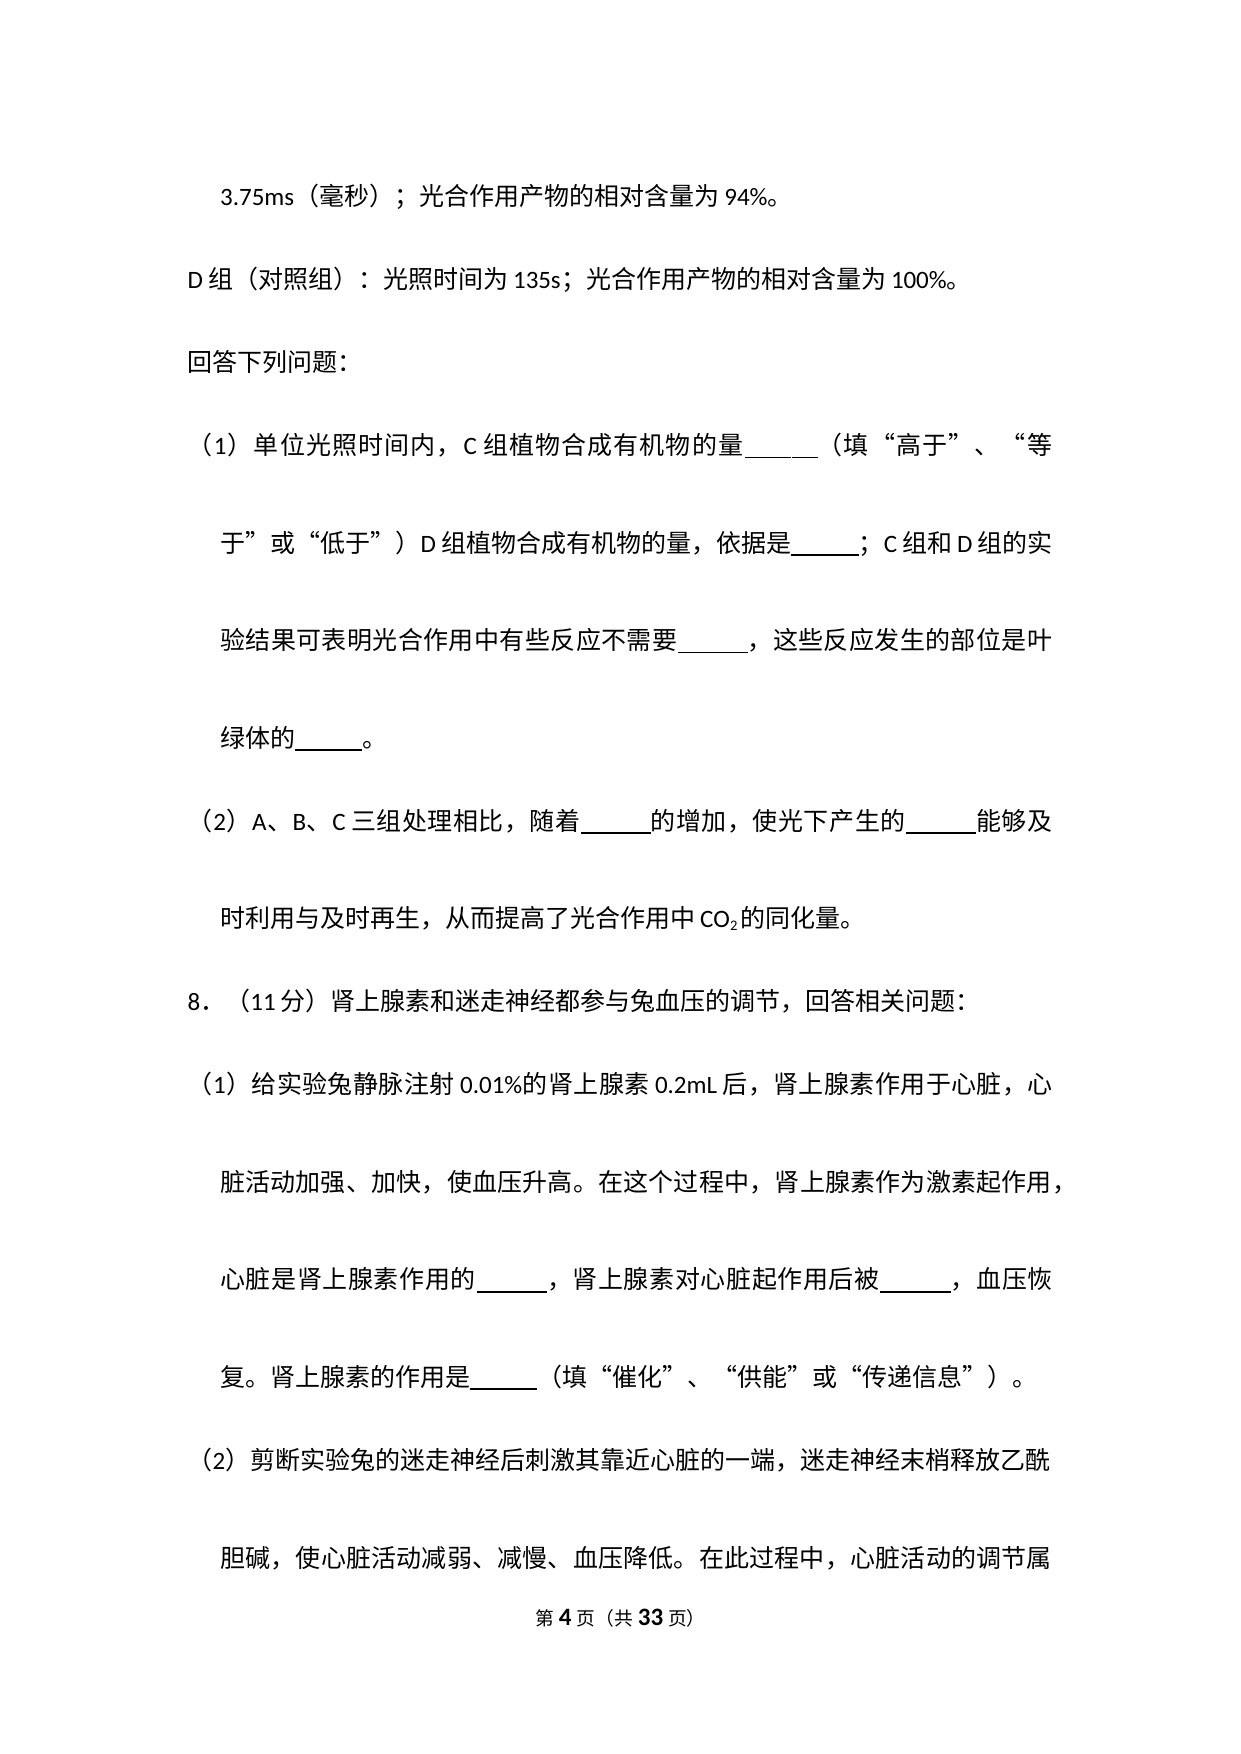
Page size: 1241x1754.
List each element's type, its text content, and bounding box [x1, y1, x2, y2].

text D组（对照组）：光照时间为135s；光合作用产物的相对含量为100%。 [187, 245, 1053, 310]
text 回答下列问题： [187, 328, 1053, 393]
text 8．（11分）肾上腺素和迷走神经都参与兔血压的调节，回答相关问题： [187, 967, 1053, 1032]
text （2）A、B、C三组处理相比，随着 的增加，使光下产生的 能够及时利用与及时再生，从而提高了光合作用中CO2的同化量。 [187, 787, 1053, 949]
text （1）单位光照时间内，C组植物合成有机物的量 （填“高于”、“等于”或“低于”）D组植物合成有机物的量，依据是 ；C组和D组的实验结果可表明光合作用中有些反应不需要 ，这些反应发生的部位是叶绿体的 。 [187, 411, 1053, 769]
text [187, 162, 1053, 227]
text （1）给实验兔静脉注射0.01%的肾上腺素0.2mL后，肾上腺素作用于心脏，心脏活动加强、加快，使血压升高。在这个过程中，肾上腺素作为激素起作用，心脏是肾上腺素作用的 ，肾上腺素对心脏起作用后被 ，血压恢复。肾上腺素的作用是 （填“催化”、“供能”或“传递信息”）。 [187, 1051, 1053, 1408]
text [187, 1426, 1053, 1589]
